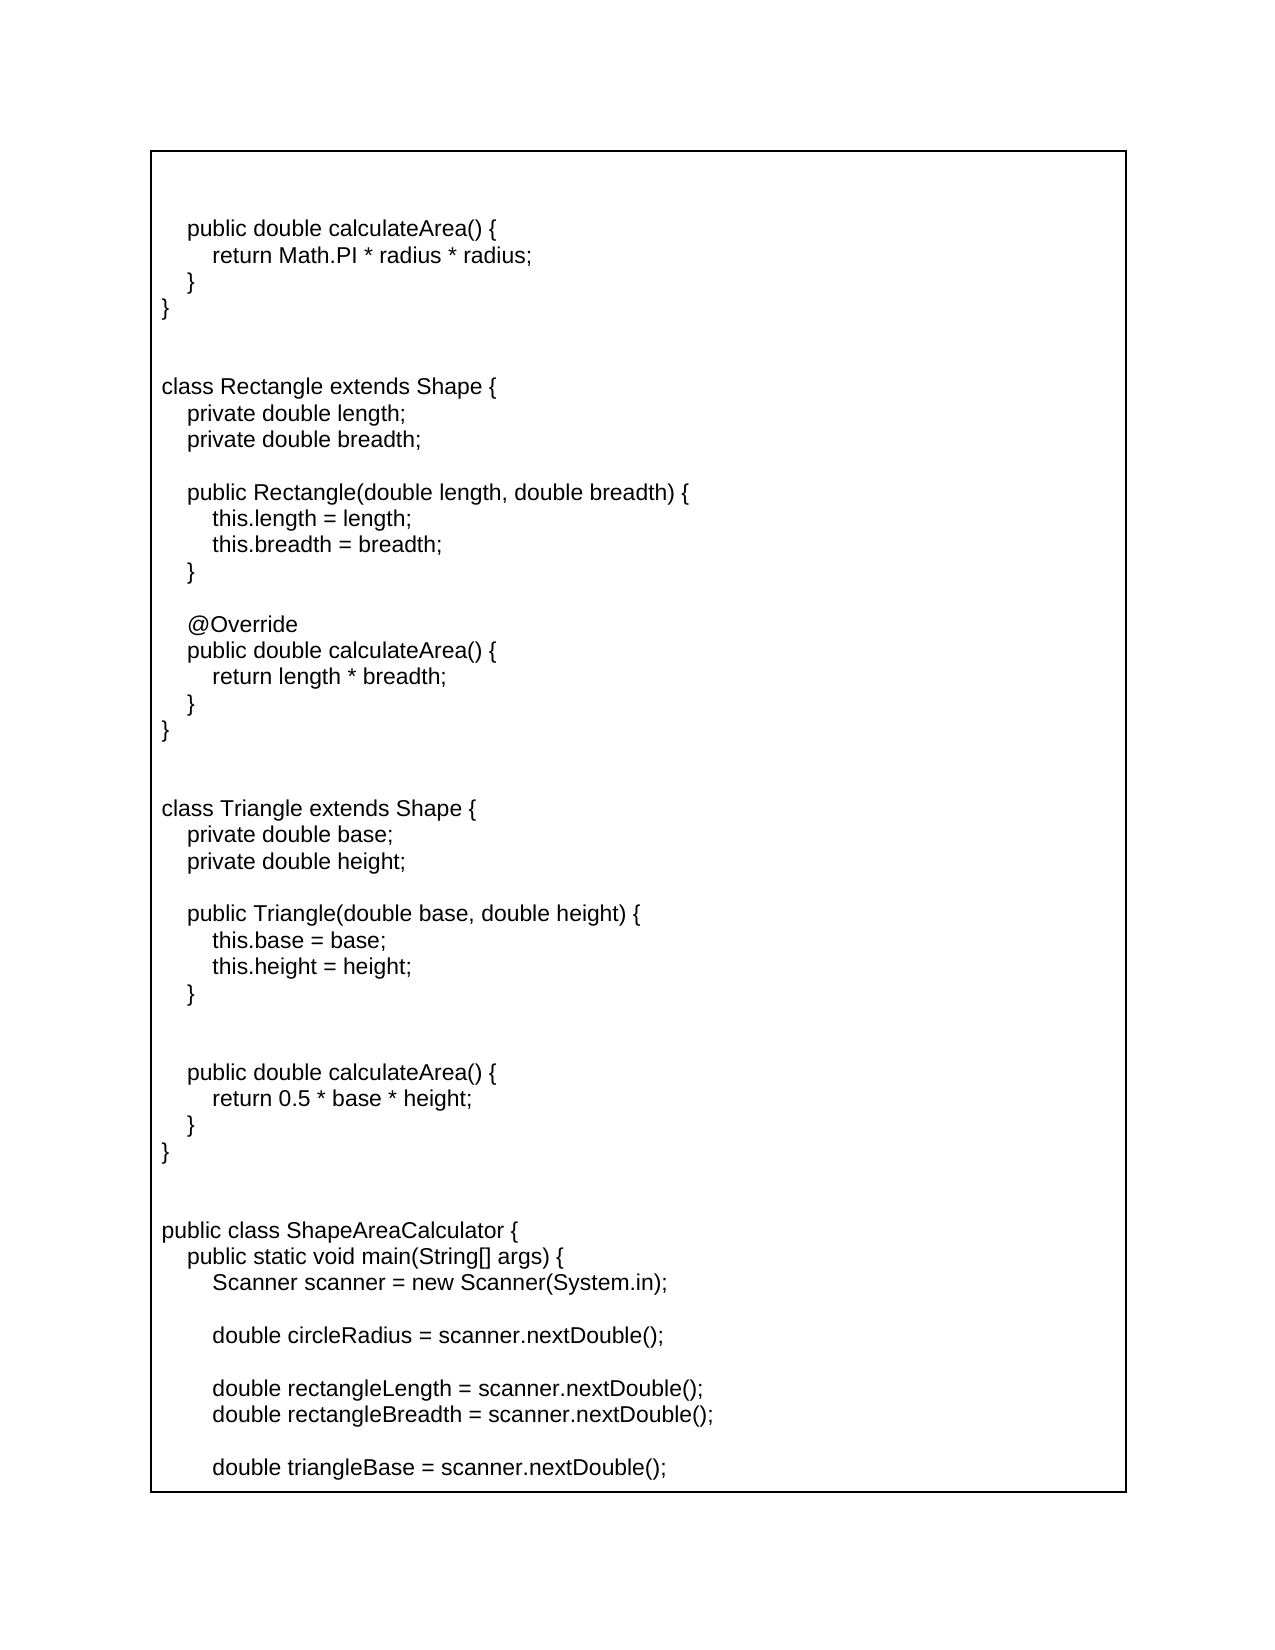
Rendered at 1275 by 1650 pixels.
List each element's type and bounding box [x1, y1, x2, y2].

table_header [152, 152, 1125, 1491]
